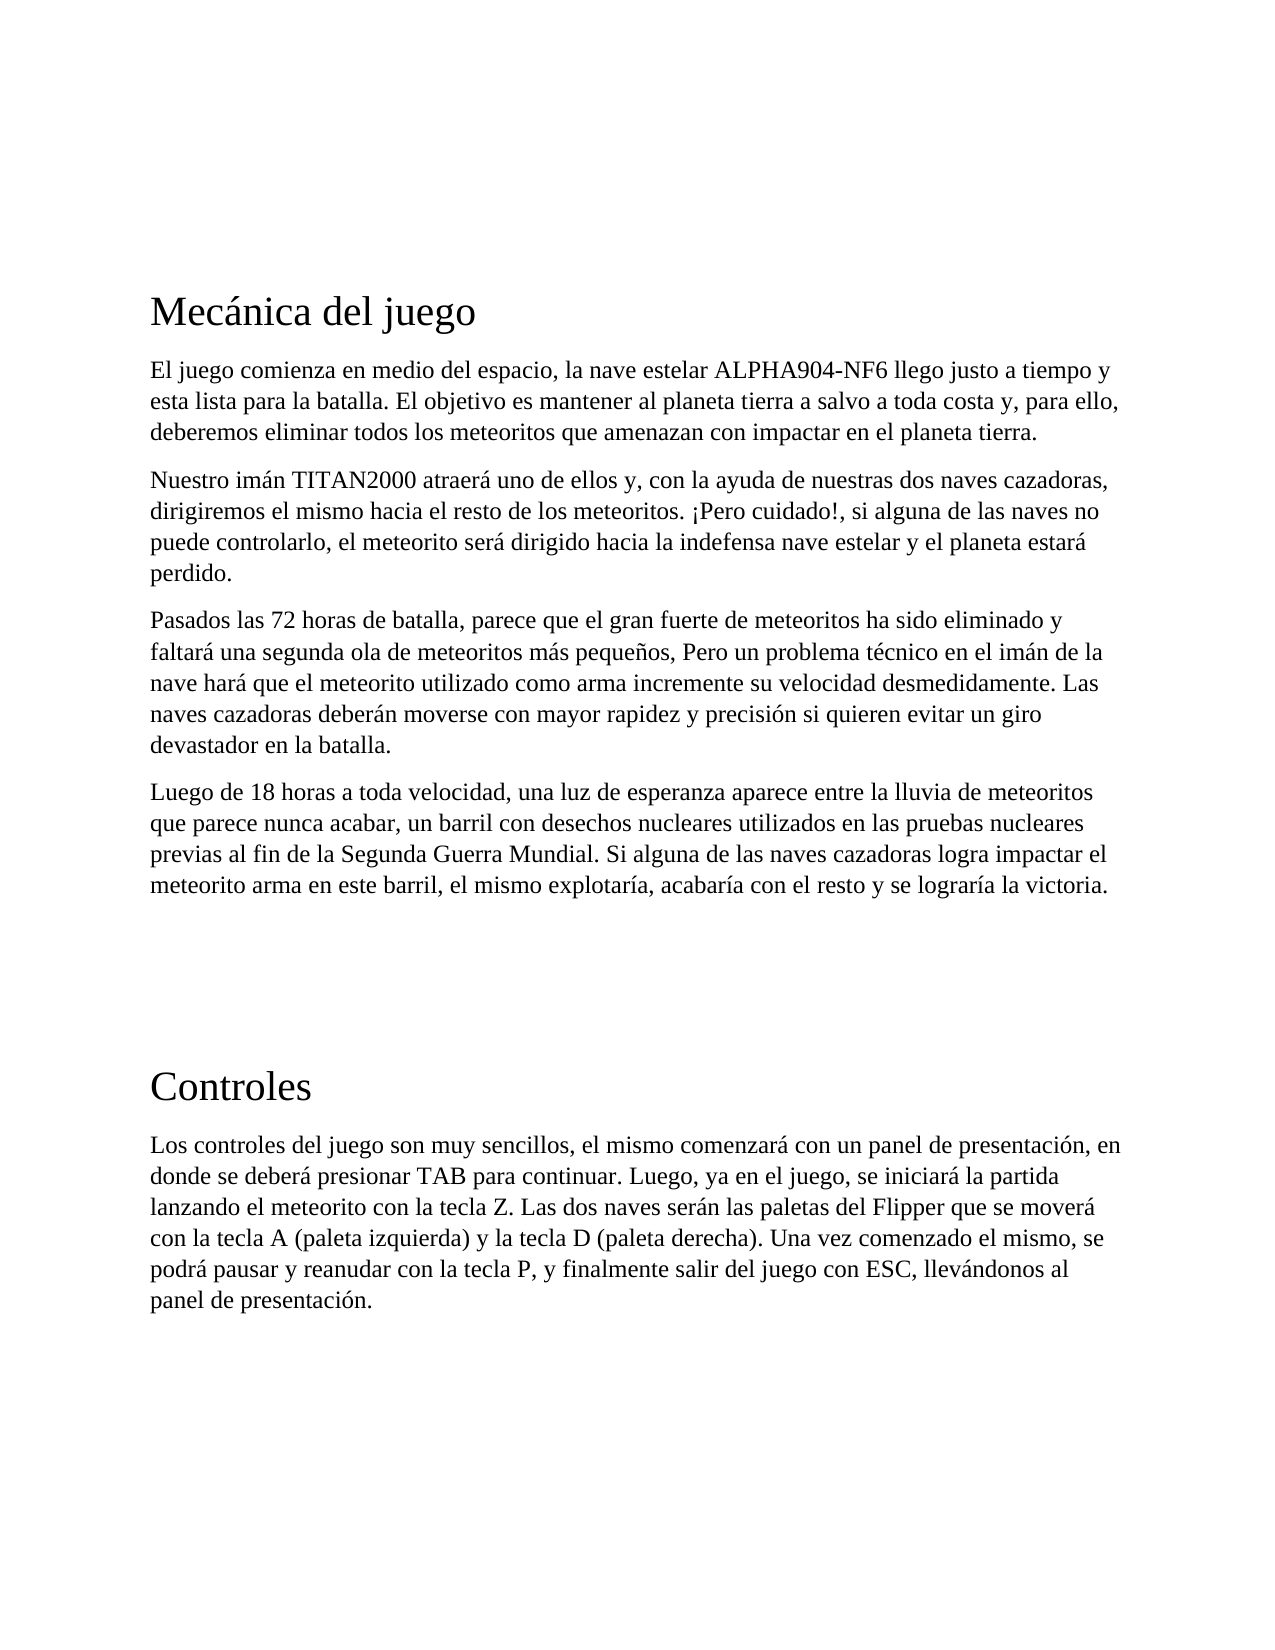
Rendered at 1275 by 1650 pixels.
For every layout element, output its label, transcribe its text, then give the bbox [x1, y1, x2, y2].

text Luego de 18 horas a toda velocidad, una luz de esperanza aparece entre la lluvia de meteoritos que parece nunca acabar, un barril con desechos nucleares utilizados en las pruebas nucleares previas al fin de la Segunda Guerra Mundial. Si alguna de las naves cazadoras logra impactar el meteorito arma en este barril, el mismo explotaría, acabaría con el resto y se lograría la victoria. [150, 777, 1125, 899]
text Pasados las 72 horas de batalla, parece que el gran fuerte de meteoritos ha sido eliminado y faltará una segunda ola de meteoritos más pequeños, Pero un problema técnico en el imán de la nave hará que el meteorito utilizado como arma incremente su velocidad desmedidamente. Las naves cazadoras deberán moverse con mayor rapidez y precisión si quieren evitar un giro devastador en la batalla. [150, 606, 1125, 758]
text El juego comienza en medio del espacio, la nave estelar ALPHA904-NF6 llego justo a tiempo y esta lista para la batalla. El objetivo es mantener al planeta tierra a salvo a toda costa y, para ello, deberemos eliminar todos los meteoritos que amenazan con impactar en el planeta tierra. [150, 355, 1125, 446]
text Nuestro imán TITAN2000 atraerá uno de ellos y, con la ayuda de nuestras dos naves cazadoras, dirigiremos el mismo hacia el resto de los meteoritos. ¡Pero cuidado!, si alguna de las naves no puede controlarlo, el meteorito será dirigido hacia la indefensa nave estelar y el planeta estará perdido. [150, 465, 1125, 587]
text Los controles del juego son muy sencillos, el mismo comenzará con un panel de presentación, en donde se deberá presionar TAB para continuar. Luego, ya en el juego, se iniciará la partida lanzando el meteorito con la tecla Z. Las dos naves serán las paletas del Flipper que se moverá con la tecla A (paleta izquierda) y la tecla D (paleta derecha). Una vez comenzado el mismo, se podrá pausar y reanudar con la tecla P, y finalmente salir del juego con ESC, llevándonos al panel de presentación. [150, 1130, 1125, 1314]
text Controles [150, 1061, 1125, 1109]
text Mecánica del juego [150, 287, 1125, 334]
